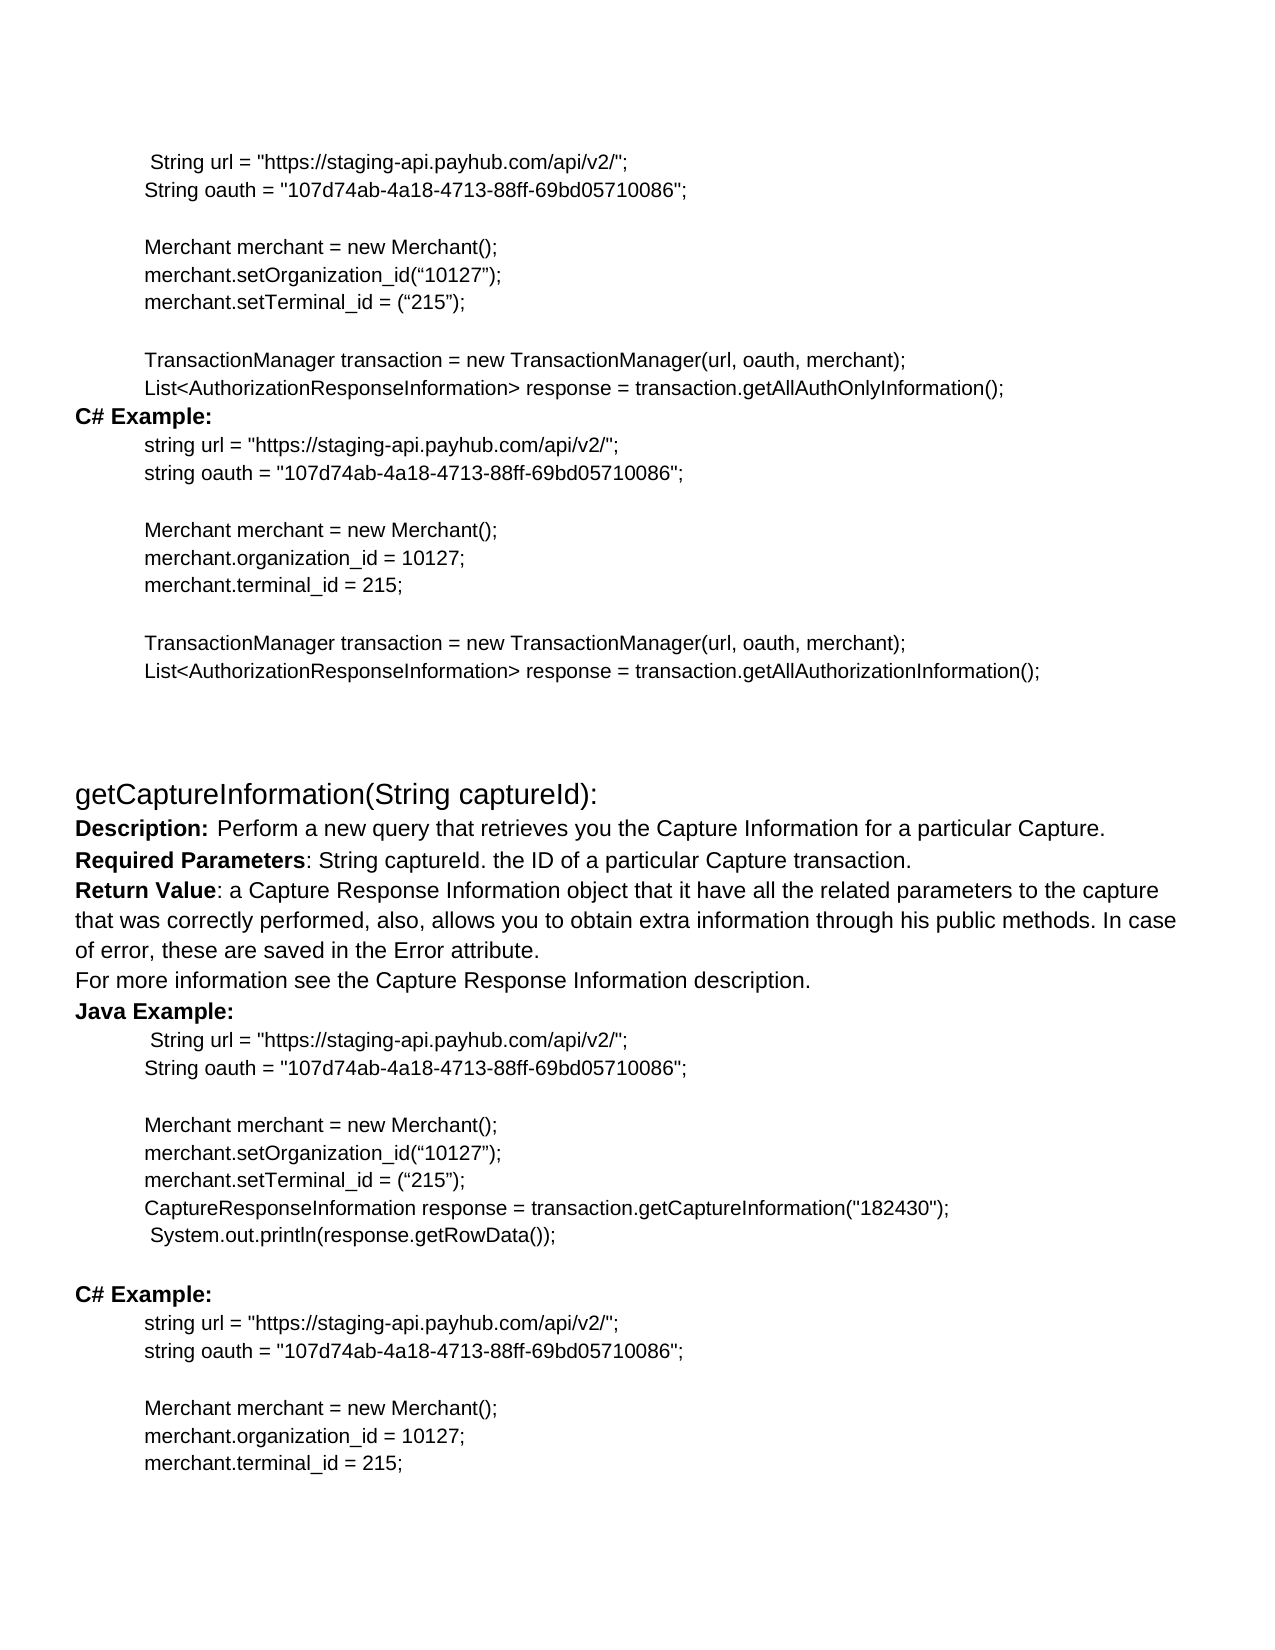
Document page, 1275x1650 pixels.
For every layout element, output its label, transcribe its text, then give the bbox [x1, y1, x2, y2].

text String oauth = "107d74ab-4a18-4713-88ff-69bd05710086"; [75, 177, 1191, 201]
text String url = "https://staging-api.payhub.com/api/v2/"; [75, 150, 1191, 174]
text C# Example: [75, 1281, 1191, 1307]
text C# Example: [75, 403, 1191, 429]
text Return Value: a Capture Response Information object that it have all the related parameters to the capture that was correctly performed, also, allows you to obtain extra information through his public methods. In case of error, these are saved in the Error attribute. [75, 877, 1191, 963]
text getCaptureInformation(String captureId): [75, 777, 1191, 810]
text Merchant merchant = new Merchant(); [75, 1396, 1191, 1420]
text merchant.setOrganization_id(“10127”); [75, 1141, 1191, 1164]
text string oauth = "107d74ab-4a18-4713-88ff-69bd05710086"; [75, 461, 1191, 484]
text merchant.setTerminal_id = (“215”); [75, 1168, 1191, 1192]
text merchant.setTerminal_id = (“215”); [75, 290, 1191, 314]
text CaptureResponseInformation response = transaction.getCaptureInformation("182430"); [75, 1196, 1191, 1219]
text String oauth = "107d74ab-4a18-4713-88ff-69bd05710086"; [75, 1055, 1191, 1079]
text Required Parameters: String captureId. the ID of a particular Capture transaction. [75, 847, 1191, 873]
text List<AuthorizationResponseInformation> response = transaction.getAllAuthorizationInformation(); [75, 658, 1191, 682]
text System.out.println(response.getRowData()); [75, 1223, 1191, 1247]
text string url = "https://staging-api.payhub.com/api/v2/"; [75, 433, 1191, 457]
text string url = "https://staging-api.payhub.com/api/v2/"; [75, 1311, 1191, 1335]
text TransactionManager transaction = new TransactionManager(url, oauth, merchant); [75, 348, 1191, 372]
text merchant.setOrganization_id(“10127”); [75, 263, 1191, 287]
text string oauth = "107d74ab-4a18-4713-88ff-69bd05710086"; [75, 1338, 1191, 1362]
text For more information see the Capture Response Information description. [75, 967, 1191, 994]
text Description: Perform a new query that retrieves you the Capture Information for a particular Capture. [75, 815, 1191, 842]
text List<AuthorizationResponseInformation> response = transaction.getAllAuthOnlyInformation(); [75, 375, 1191, 399]
text Java Example: [75, 998, 1191, 1024]
text merchant.organization_id = 10127; [75, 1424, 1191, 1448]
text String url = "https://staging-api.payhub.com/api/v2/"; [75, 1028, 1191, 1052]
text TransactionManager transaction = new TransactionManager(url, oauth, merchant); [75, 631, 1191, 655]
text merchant.organization_id = 10127; [75, 546, 1191, 570]
text merchant.terminal_id = 215; [75, 573, 1191, 597]
text merchant.terminal_id = 215; [75, 1451, 1191, 1475]
text Merchant merchant = new Merchant(); [75, 518, 1191, 542]
text Merchant merchant = new Merchant(); [75, 1113, 1191, 1137]
text Merchant merchant = new Merchant(); [75, 235, 1191, 259]
